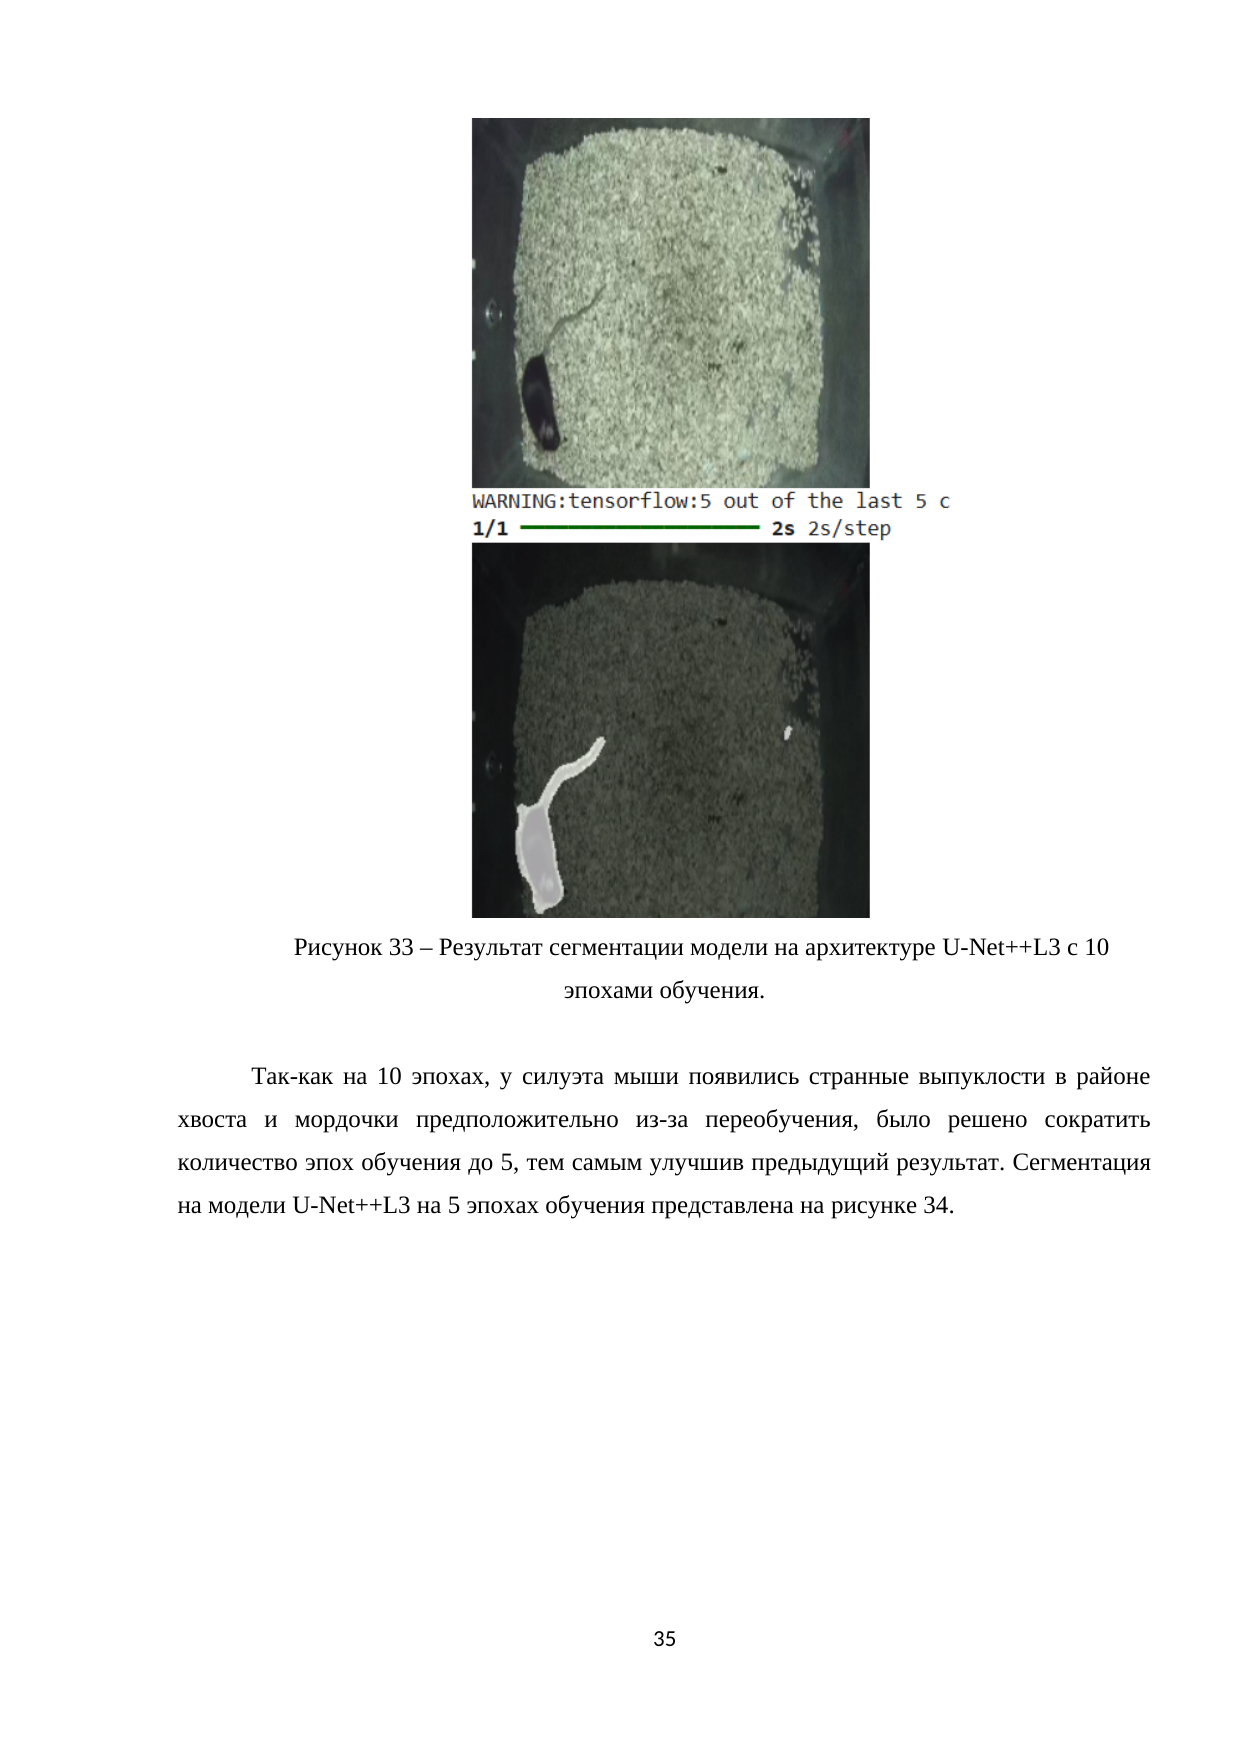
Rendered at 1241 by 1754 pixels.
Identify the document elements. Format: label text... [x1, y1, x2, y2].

picture [451, 118, 952, 918]
text Так-как на 10 эпохах, у силуэта мыши появились странные выпуклости в районе хвоста и мордочки предположительно из-за переобучения, было решено сократить количество эпох обучения до 5, тем самым улучшив предыдущий результат. Сегментация на модели U-Net++L3 на 5 эпохах обучения представлена на рисунке 34. [177, 1061, 1152, 1219]
text Рисунок 33 – Результат сегментации модели на архитектуре U-Net++L3 с 10 эпохами обучения. [177, 932, 1152, 1003]
